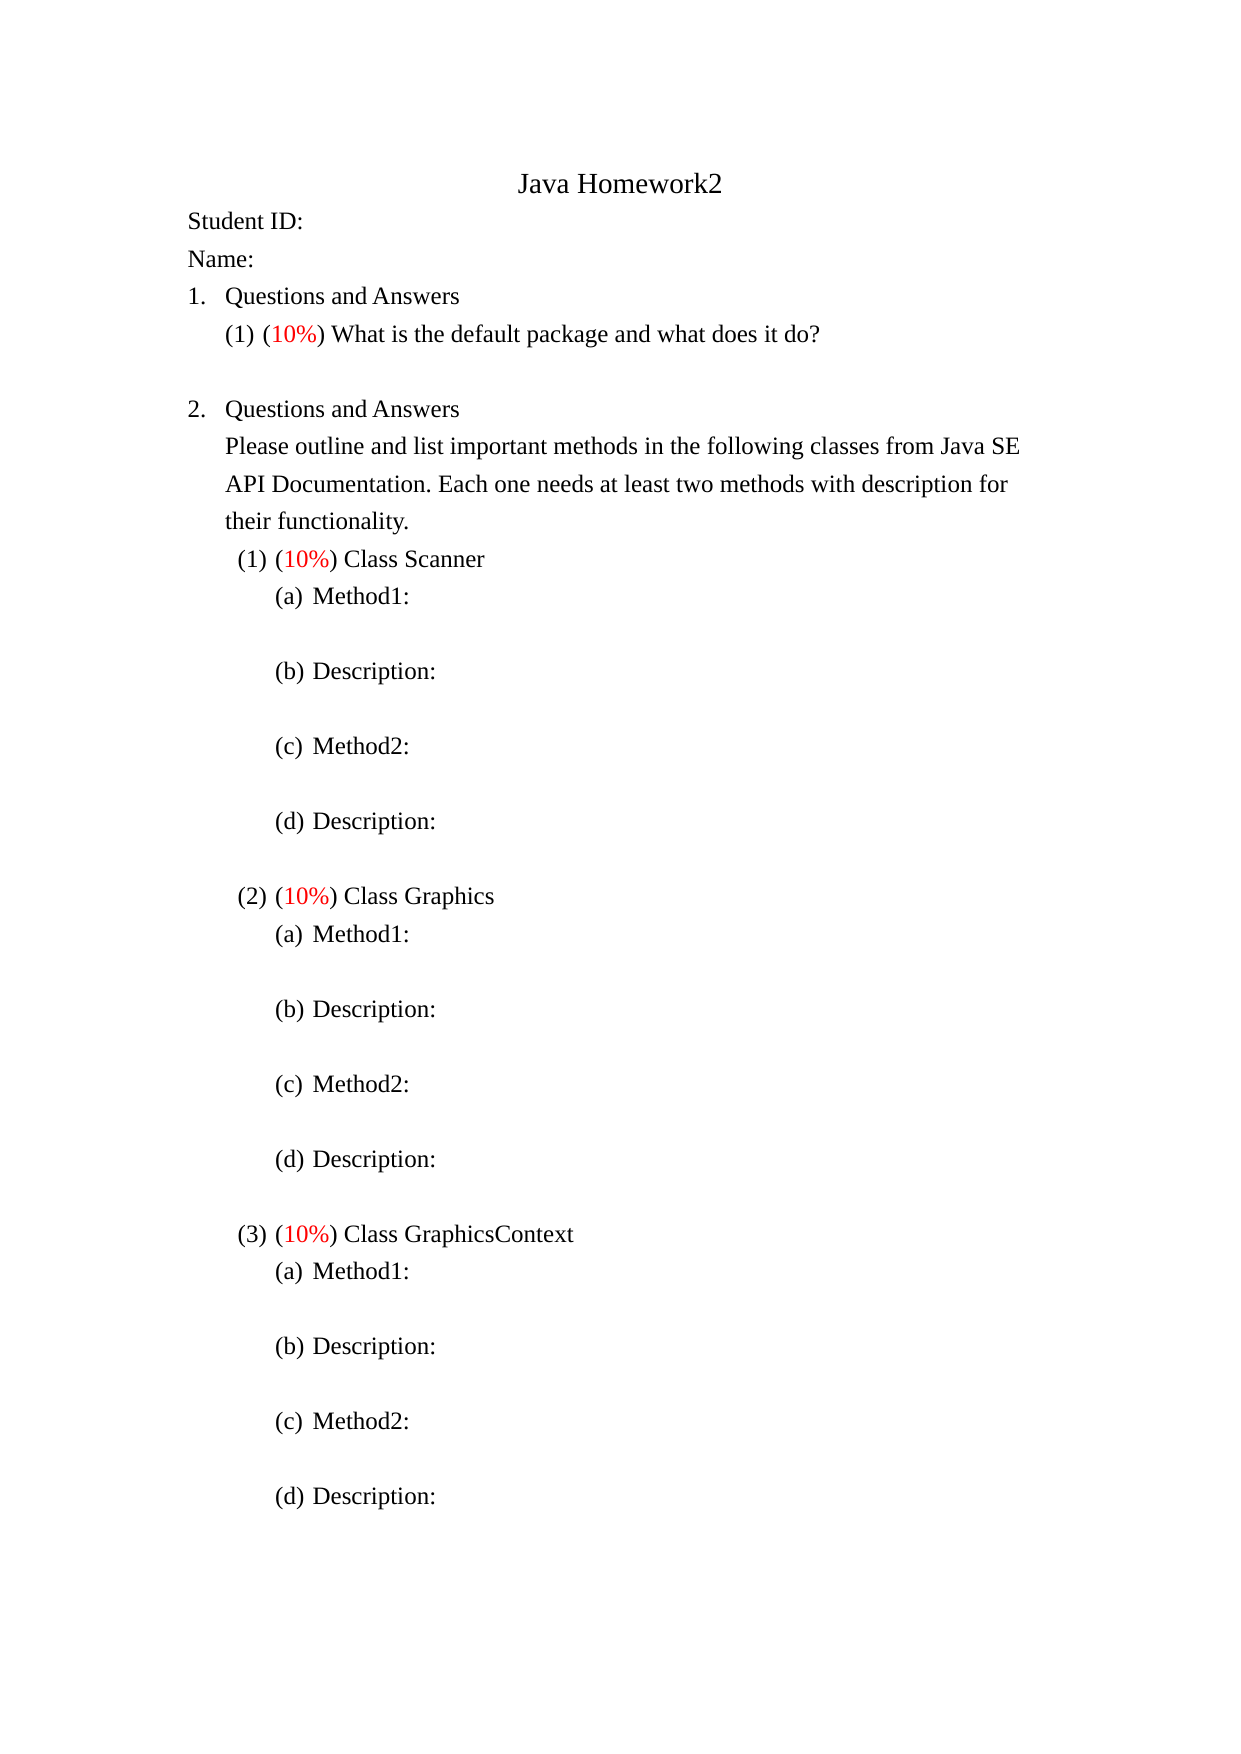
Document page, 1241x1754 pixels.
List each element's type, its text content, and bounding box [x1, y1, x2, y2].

list Description: [275, 989, 1053, 1027]
list Please outline and list important methods in the following classes from Java SE API Documentation. Each one needs at least two methods with description for their functionality. [225, 427, 1053, 539]
list Method2: [275, 1402, 1053, 1439]
text Java Homework2 [187, 164, 1053, 202]
list (10%) Class GraphicsContext [237, 1214, 1053, 1252]
list Method1: [275, 914, 1053, 952]
list Method1: [275, 577, 1053, 614]
list (10%) What is the default package and what does it do? [225, 314, 1053, 352]
list Method2: [275, 727, 1053, 764]
list Description: [275, 652, 1053, 689]
list Description: [275, 1477, 1053, 1514]
list Method2: [275, 1064, 1053, 1102]
list Method1: [275, 1252, 1053, 1289]
list Description: [275, 802, 1053, 839]
list Description: [275, 1139, 1053, 1177]
text Student ID: [187, 202, 1053, 239]
list Description: [275, 1327, 1053, 1364]
list Questions and Answers [187, 277, 1053, 314]
text Name: [187, 239, 1053, 277]
list Questions and Answers [187, 389, 1053, 427]
list (10%) Class Graphics [237, 877, 1053, 914]
list (10%) Class Scanner [237, 539, 1053, 577]
